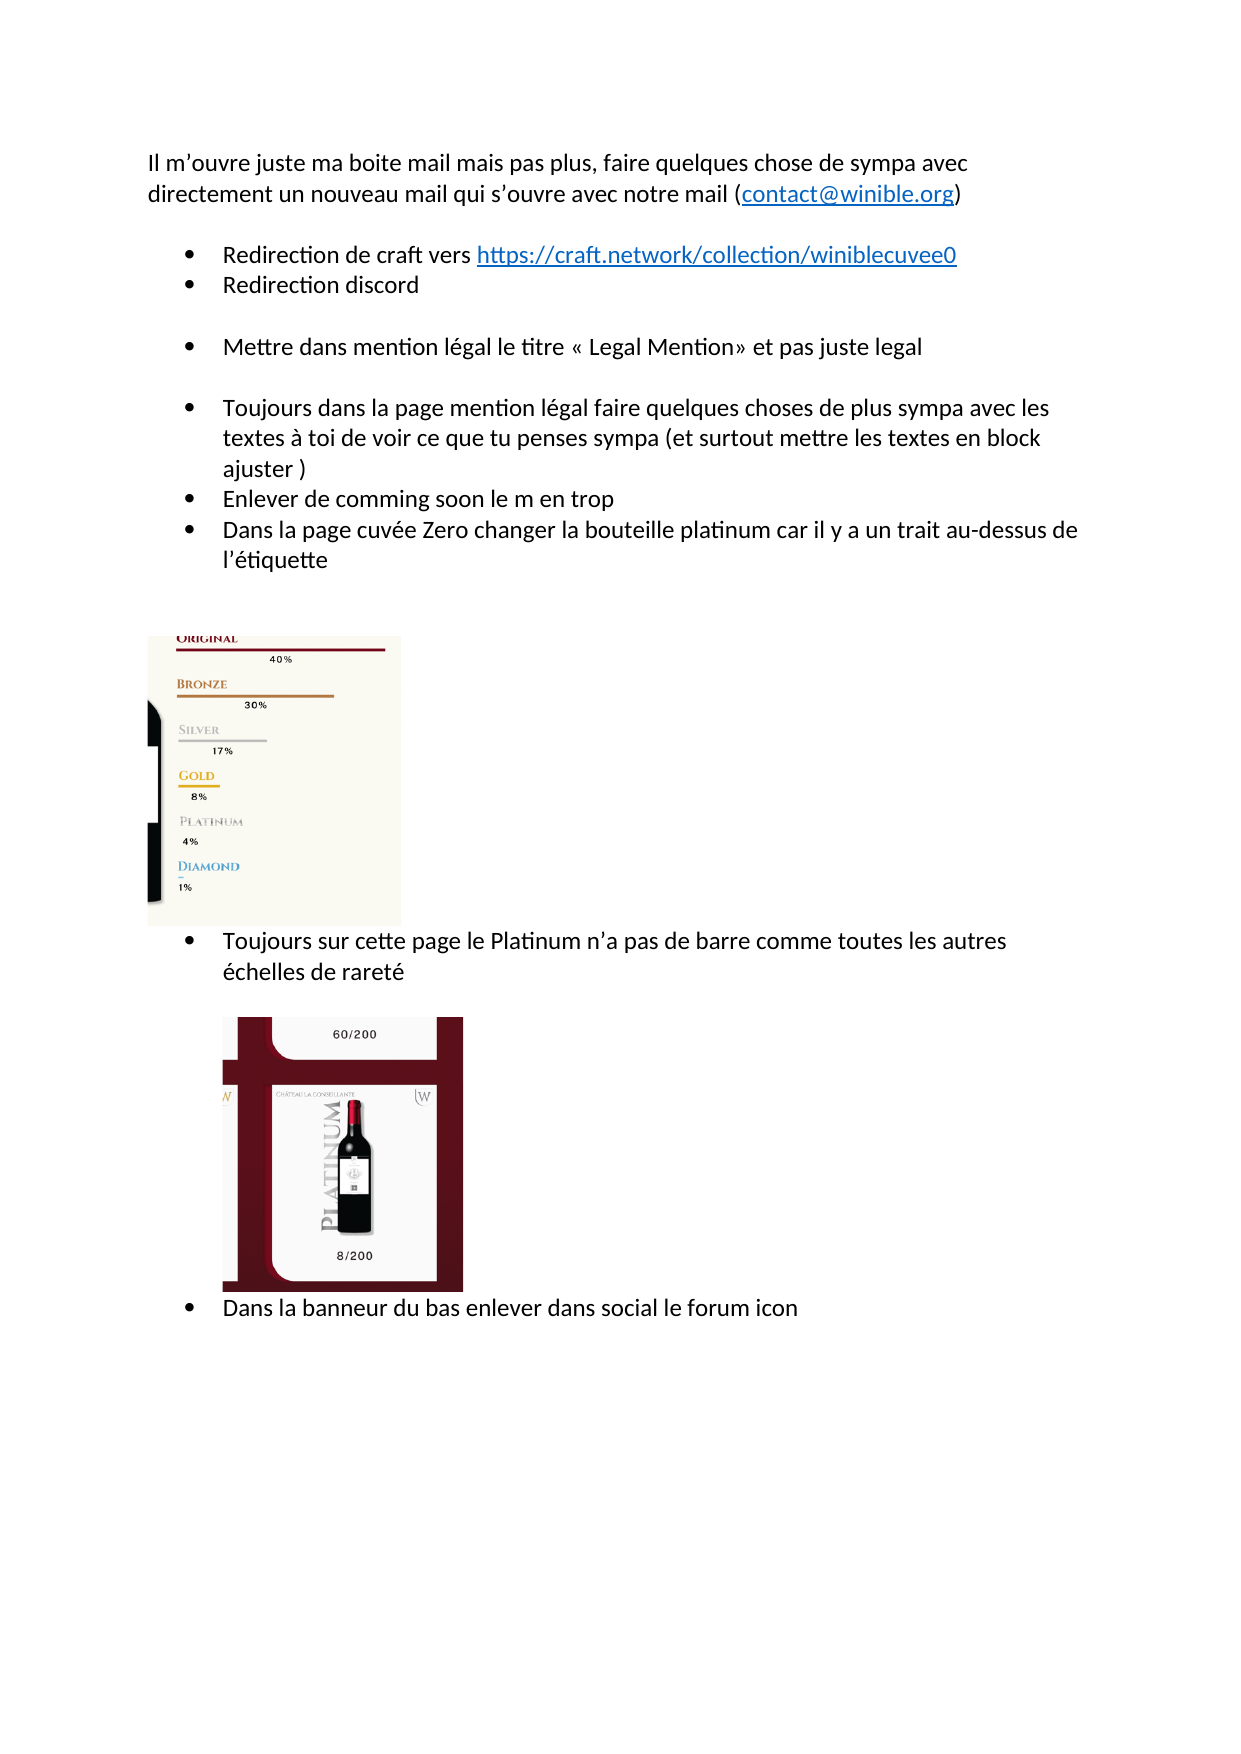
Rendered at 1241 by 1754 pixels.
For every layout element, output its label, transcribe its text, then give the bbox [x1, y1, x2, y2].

text Il m’ouvre juste ma boite mail mais pas plus, faire quelques chose de sympa avec directement un nouveau mail qui s’ouvre avec notre mail (contact@winible.org) [148, 148, 1093, 209]
picture [147, 636, 402, 926]
picture [222, 1017, 464, 1292]
list Redirection discord [185, 270, 1093, 300]
list Toujours dans la page mention légal faire quelques choses de plus sympa avec les textes à toi de voir ce que tu penses sympa (et surtout mettre les textes en block ajuster ) [185, 392, 1093, 483]
list Mettre dans mention légal le titre « Legal Mention» et pas juste legal [185, 331, 1093, 361]
list Dans la page cuvée Zero changer la bouteille platinum car il y a un trait au-dessus de l’étiquette [185, 514, 1093, 575]
list Redirection de craft vers https://craft.network/collection/winiblecuvee0 [185, 239, 1093, 270]
list Dans la banneur du bas enlever dans social le forum icon [185, 1292, 1093, 1322]
list Toujours sur cette page le Platinum n’a pas de barre comme toutes les autres échelles de rareté [185, 926, 1093, 987]
list Enlever de comming soon le m en trop [185, 483, 1093, 514]
